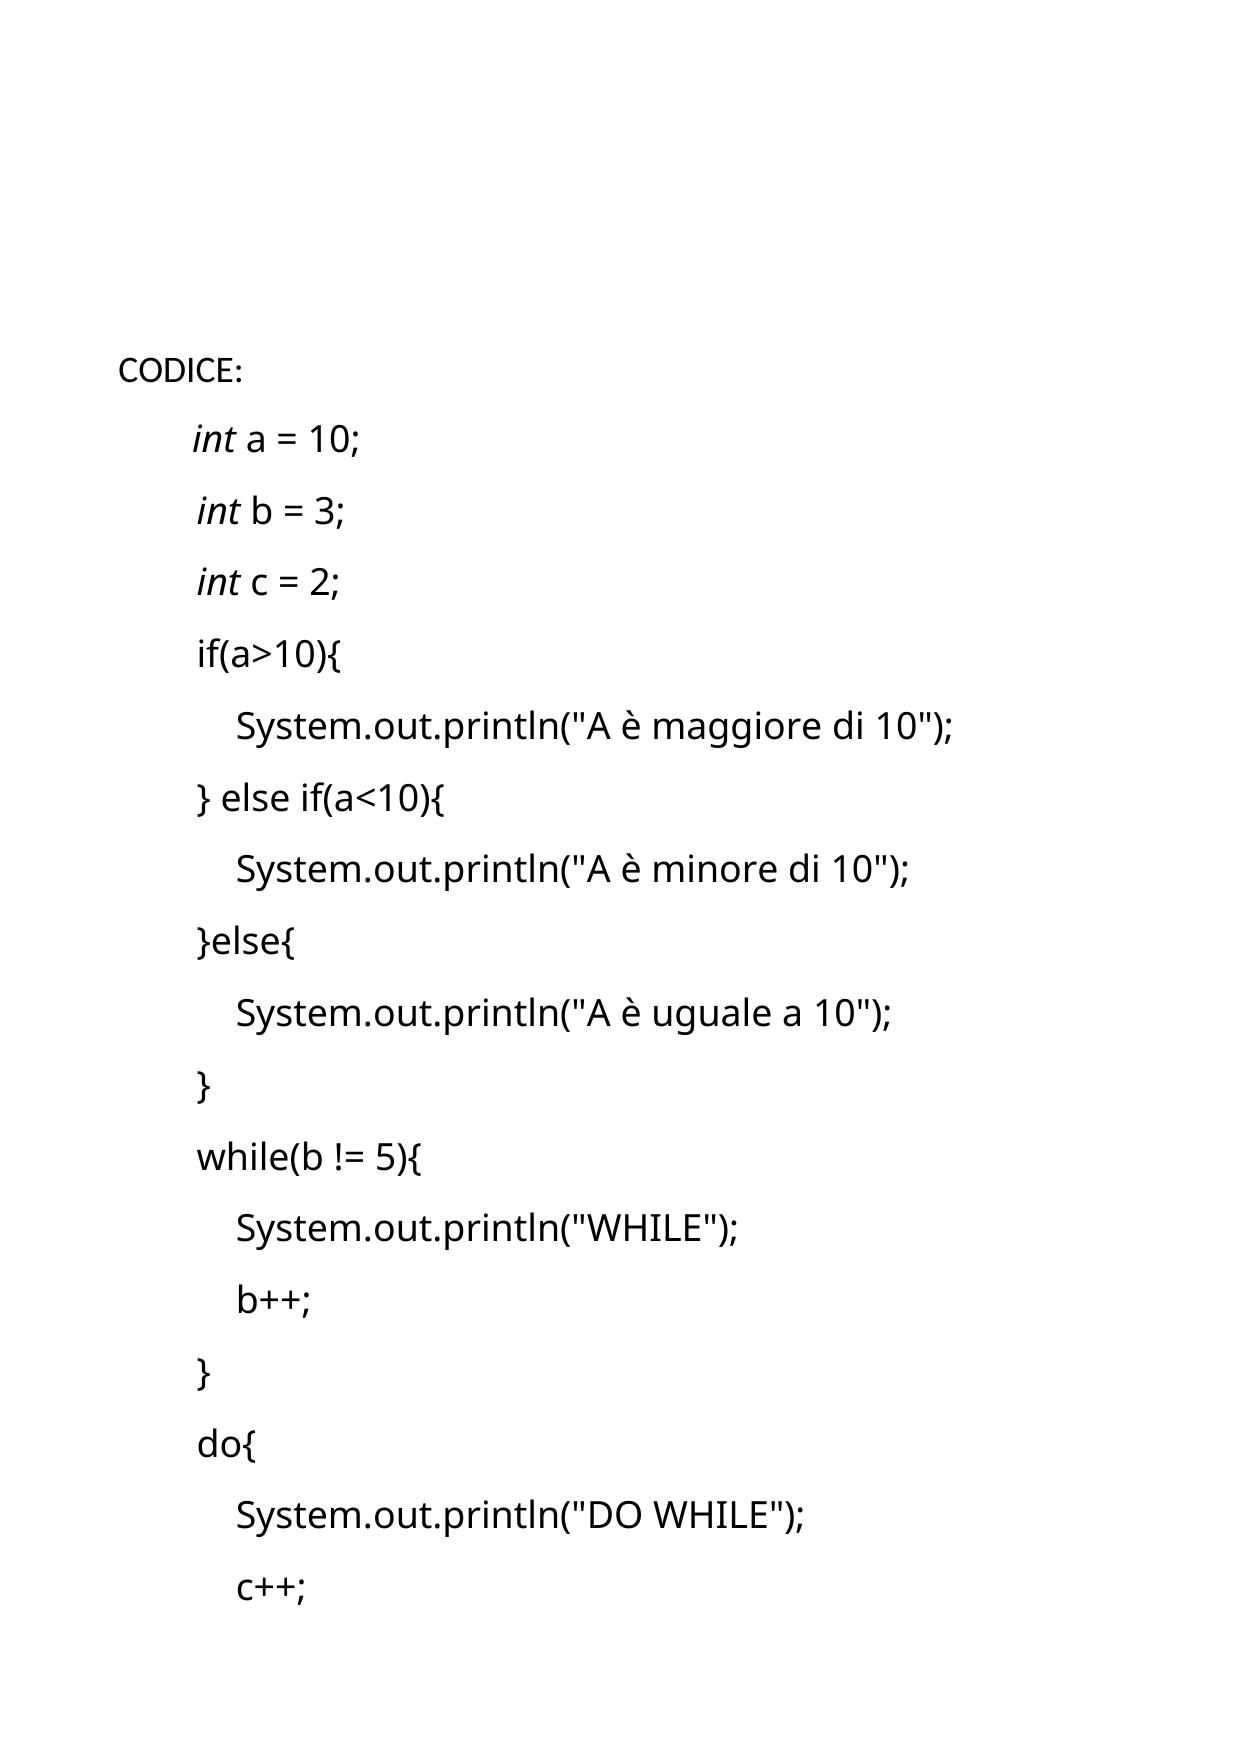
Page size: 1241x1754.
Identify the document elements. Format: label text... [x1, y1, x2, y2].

text }else{ [118, 914, 1122, 966]
text CODICE: [118, 346, 1122, 392]
text int c = 2; [118, 556, 1122, 607]
text do{ [118, 1417, 1122, 1468]
text } [118, 1058, 1122, 1109]
text } [118, 1345, 1122, 1396]
text int a = 10; [118, 412, 1122, 463]
text System.out.println("DO WHILE"); [118, 1489, 1122, 1540]
text System.out.println("A è uguale a 10"); [118, 986, 1122, 1037]
text System.out.println("A è minore di 10"); [118, 843, 1122, 894]
text b++; [118, 1273, 1122, 1324]
text System.out.println("A è maggiore di 10"); [118, 699, 1122, 750]
text System.out.println("WHILE"); [118, 1202, 1122, 1253]
text if(a>10){ [118, 627, 1122, 678]
text } else if(a<10){ [118, 771, 1122, 822]
text c++; [118, 1561, 1122, 1612]
text int b = 3; [118, 484, 1122, 535]
text while(b != 5){ [118, 1130, 1122, 1181]
